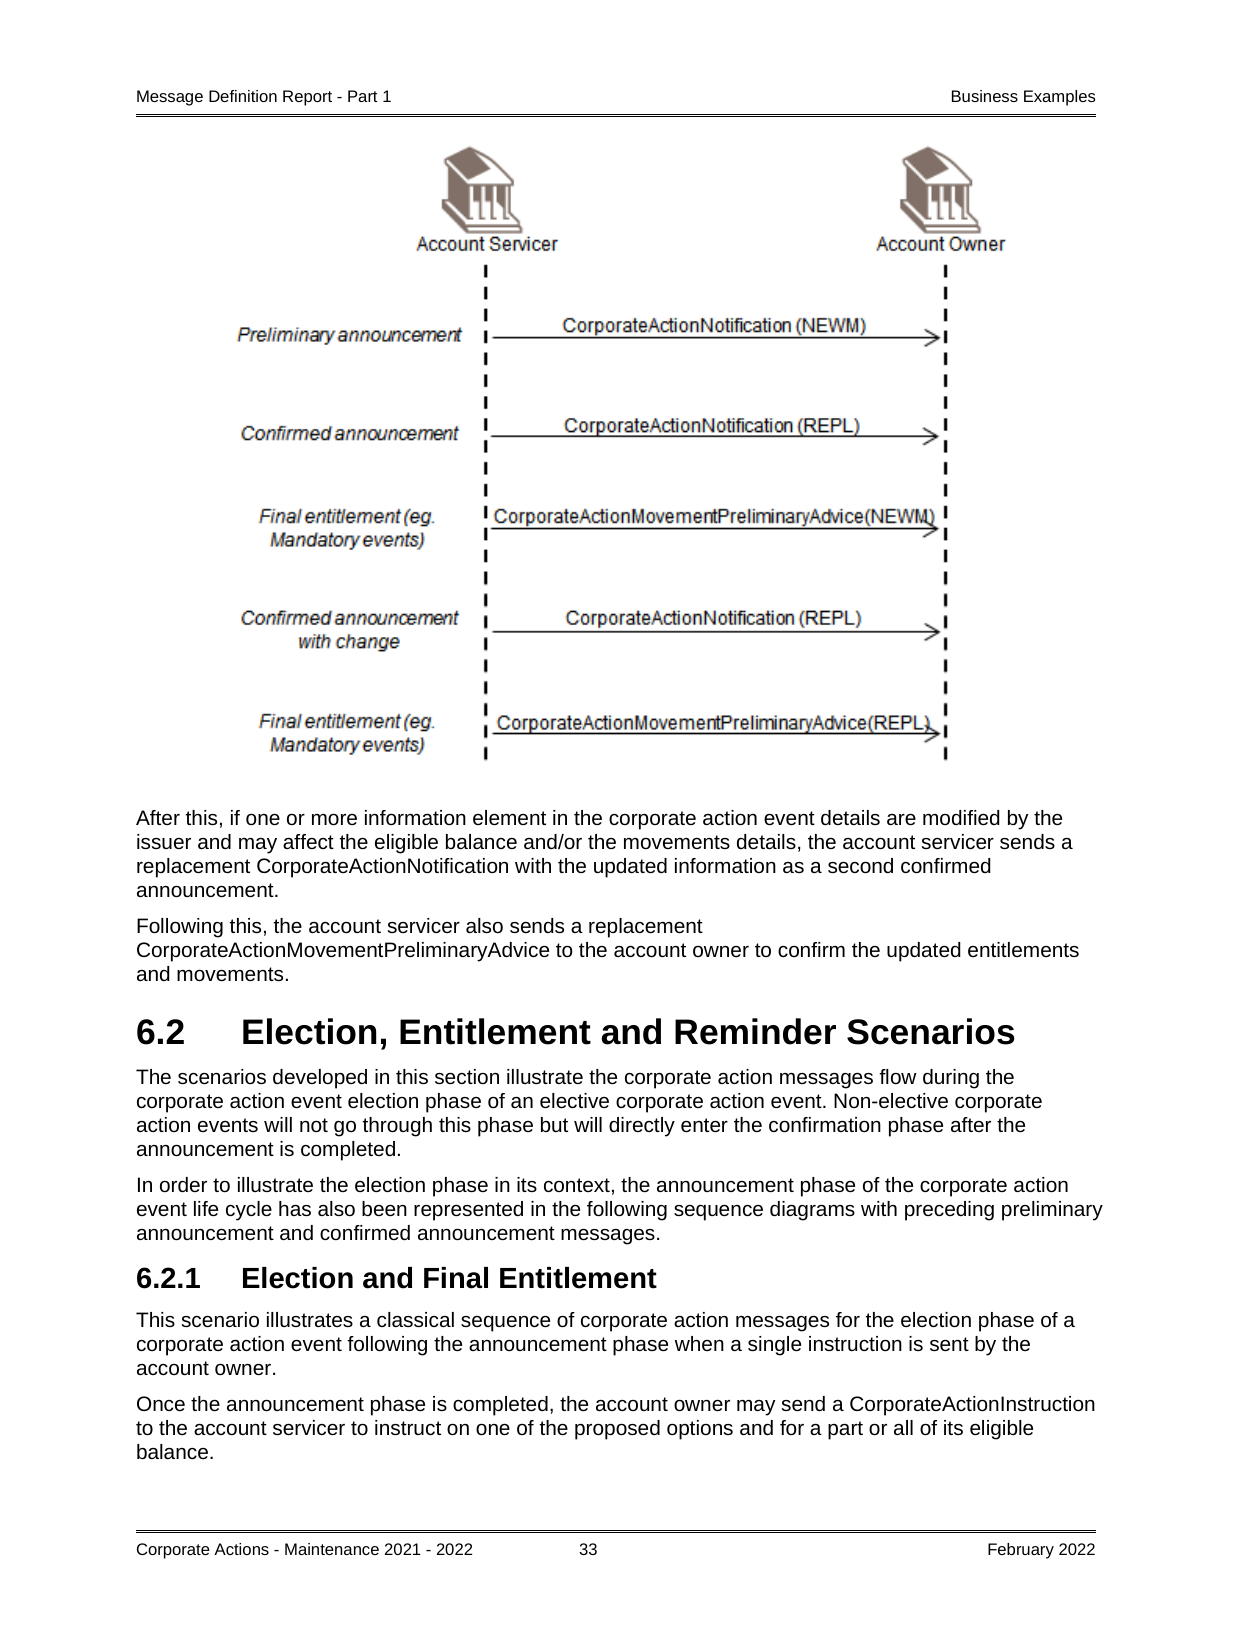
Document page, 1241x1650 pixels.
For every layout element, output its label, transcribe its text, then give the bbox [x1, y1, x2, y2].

subtitle Election, Entitlement and Reminder Scenarios [136, 1011, 1104, 1052]
subtitle Election and Final Entitlement [136, 1261, 1104, 1295]
text This scenario illustrates a classical sequence of corporate action messages for the election phase of a corporate action event following the announcement phase when a single instruction is sent by the account owner. [136, 1307, 1104, 1379]
text After this, if one or more information element in the corporate action event details are modified by the issuer and may affect the eligible balance and/or the movements details, the account servicer sends a replacement CorporateActionNotification with the updated information as a second confirmed announcement. [136, 806, 1104, 902]
text The scenarios developed in this section illustrate the corporate action messages flow during the corporate action event election phase of an elective corporate action event. Non-elective corporate action events will not go through this phase but will directly enter the confirmation phase after the announcement is completed. [136, 1064, 1104, 1160]
text In order to illustrate the election phase in its context, the announcement phase of the corporate action event life cycle has also been represented in the following sequence diagrams with preceding preliminary announcement and confirmed announcement messages. [136, 1173, 1104, 1245]
picture [231, 140, 1010, 769]
text Once the announcement phase is completed, the account owner may send a CorporateActionInstruction to the account servicer to instruct on one of the proposed options and for a part or all of its eligible balance. [136, 1392, 1104, 1464]
text Following this, the account servicer also sends a replacement CorporateActionMovementPreliminaryAdvice to the account owner to confirm the updated entitlements and movements. [136, 914, 1104, 986]
